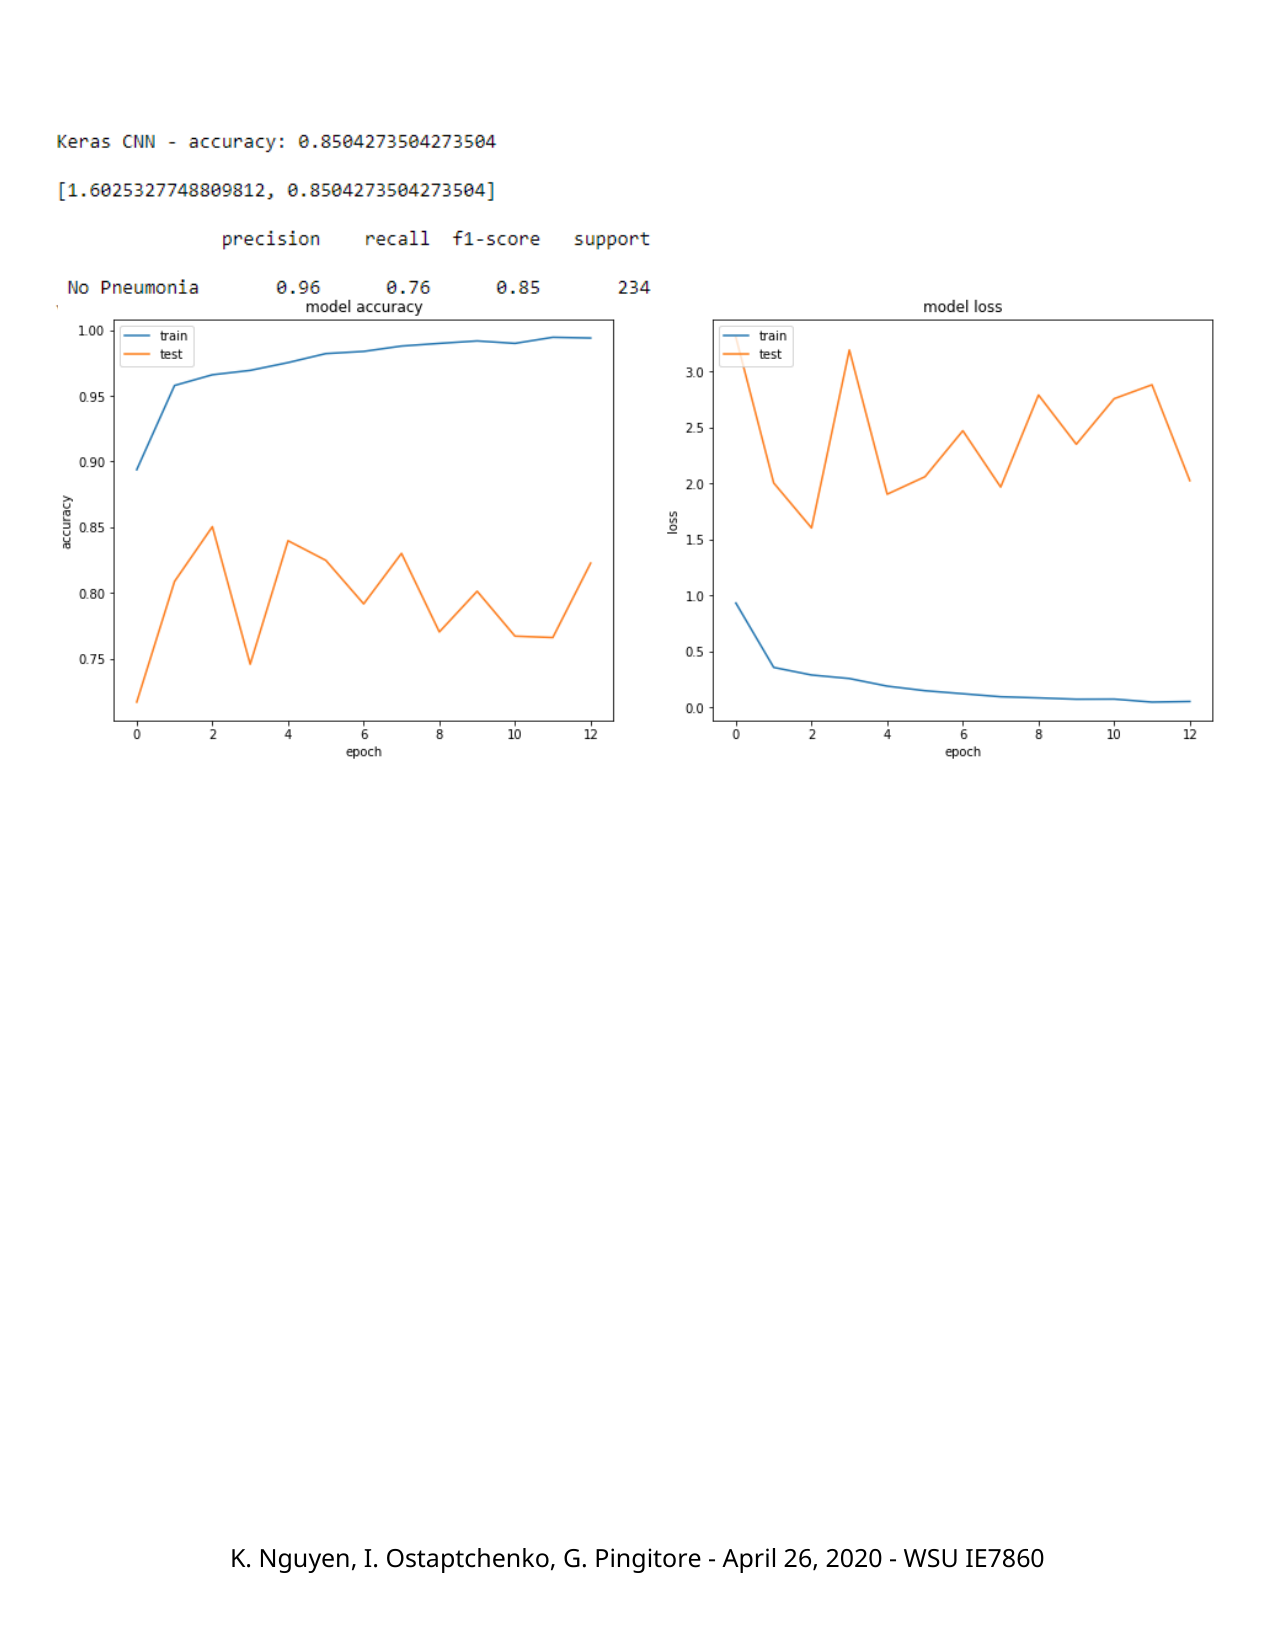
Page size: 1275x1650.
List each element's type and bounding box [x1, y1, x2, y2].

picture [32, 128, 1232, 765]
